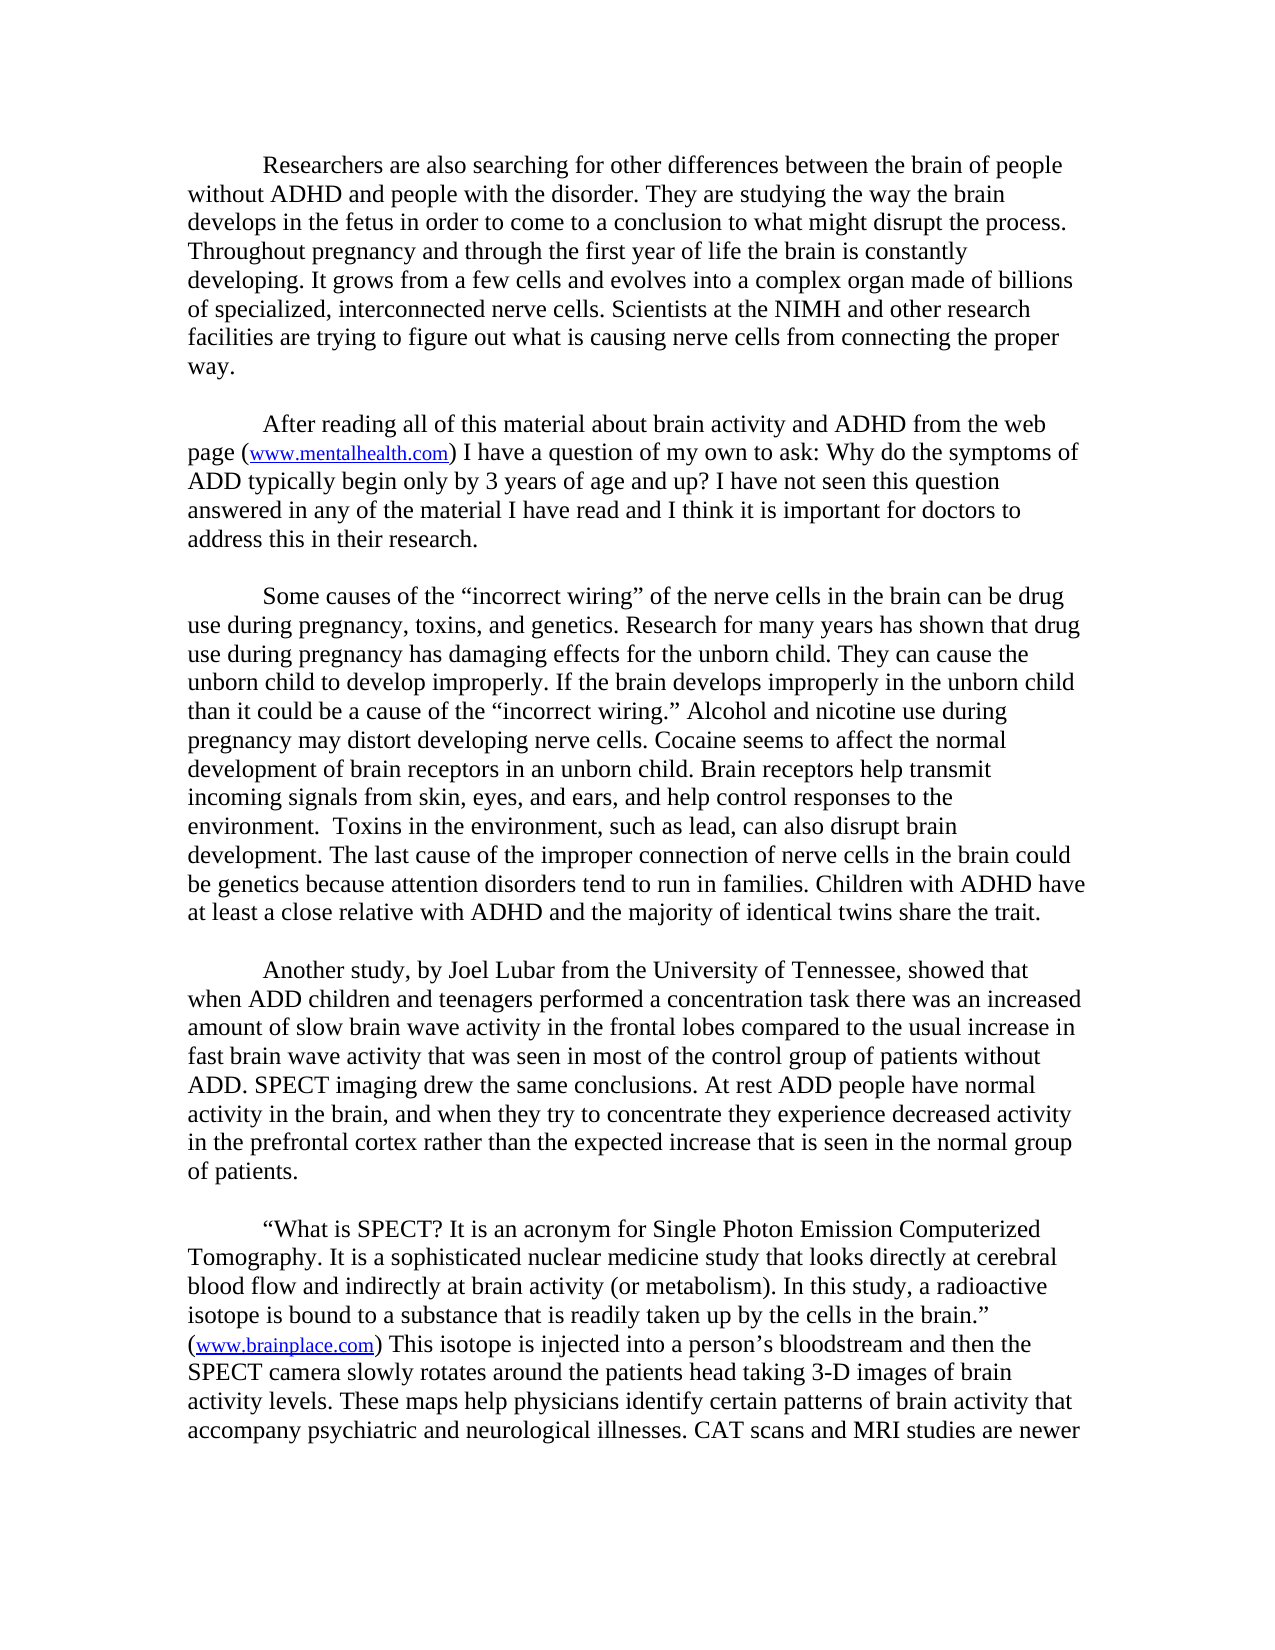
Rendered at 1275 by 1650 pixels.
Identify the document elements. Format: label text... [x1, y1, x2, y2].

text Another study, by Joel Lubar from the University of Tennessee, showed that when ADD children and teenagers performed a concentration task there was an increased amount of slow brain wave activity in the frontal lobes compared to the usual increase in fast brain wave activity that was seen in most of the control group of patients without ADD. SPECT imaging drew the same conclusions. At rest ADD people have normal activity in the brain, and when they try to concentrate they experience decreased activity in the prefrontal cortex rather than the expected increase that is seen in the normal group of patients. [187, 955, 1087, 1185]
text Some causes of the “incorrect wiring” of the nerve cells in the brain can be drug use during pregnancy, toxins, and genetics. Research for many years has shown that drug use during pregnancy has damaging effects for the unborn child. They can cause the unborn child to develop improperly. If the brain develops improperly in the unborn child than it could be a cause of the “incorrect wiring.” Alcohol and nicotine use during pregnancy may distort developing nerve cells. Cocaine seems to affect the normal development of brain receptors in an unborn child. Brain receptors help transmit incoming signals from skin, eyes, and ears, and help control responses to the environment. Toxins in the environment, such as lead, can also disrupt brain development. The last cause of the improper connection of nerve cells in the brain could be genetics because attention disorders tend to run in families. Children with ADHD have at least a close relative with ADHD and the majority of identical twins share the trait. [187, 581, 1087, 926]
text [187, 1214, 1087, 1444]
text Researchers are also searching for other differences between the brain of people without ADHD and people with the disorder. They are studying the way the brain develops in the fetus in order to come to a conclusion to what might disrupt the process. Throughout pregnancy and through the first year of life the brain is constantly developing. It grows from a few cells and evolves into a complex organ made of billions of specialized, interconnected nerve cells. Scientists at the NIMH and other research facilities are trying to figure out what is causing nerve cells from connecting the proper way. [187, 150, 1087, 380]
text After reading all of this material about brain activity and ADHD from the web page (www.mentalhealth.com) I have a question of my own to ask: Why do the symptoms of ADD typically begin only by 3 years of age and up? I have not seen this question answered in any of the material I have read and I think it is important for doctors to address this in their research. [187, 409, 1087, 552]
